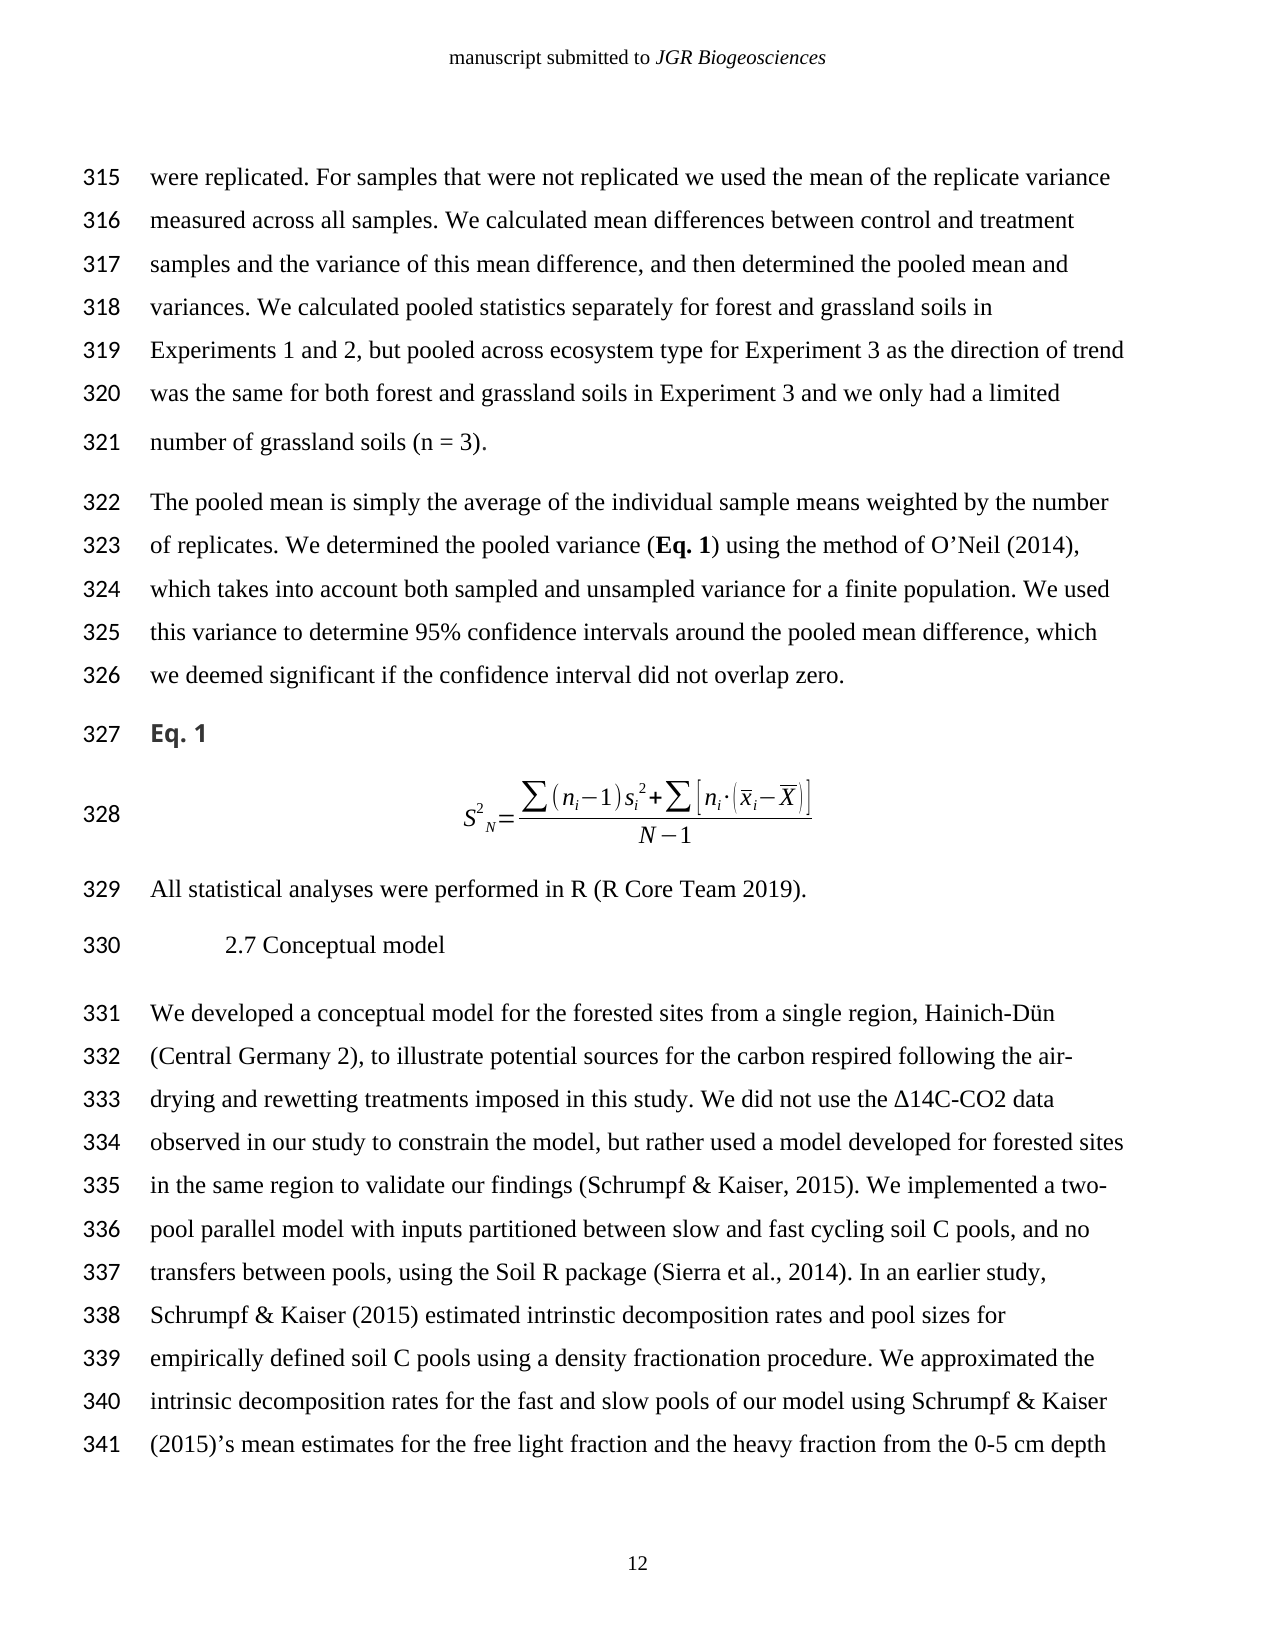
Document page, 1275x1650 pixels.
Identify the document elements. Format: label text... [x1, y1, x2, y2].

text Eq. 1 [150, 716, 1125, 749]
text 2.7 Conceptual model [150, 930, 1125, 959]
text The pooled mean is simply the average of the individual sample means weighted by the number of replicates. We determined the pooled variance (Eq. 1) using the method of O’Neil (2014), which takes into account both sampled and unsampled variance for a finite population. We used this variance to determine 95% confidence intervals around the pooled mean difference, which we deemed significant if the confidence interval did not overlap zero. [150, 487, 1125, 689]
text were replicated. For samples that were not replicated we used the mean of the replicate variance measured across all samples. We calculated mean differences between control and treatment samples and the variance of this mean difference, and then determined the pooled mean and variances. We calculated pooled statistics separately for forest and grassland soils in Experiments 1 and 2, but pooled across ecosystem type for Experiment 3 as the direction of trend was the same for both forest and grassland soils in Experiment 3 and we only had a limited number of grassland soils (n = 3). [150, 162, 1125, 458]
text All statistical analyses were performed in R (R Core Team 2019). [150, 874, 1125, 903]
